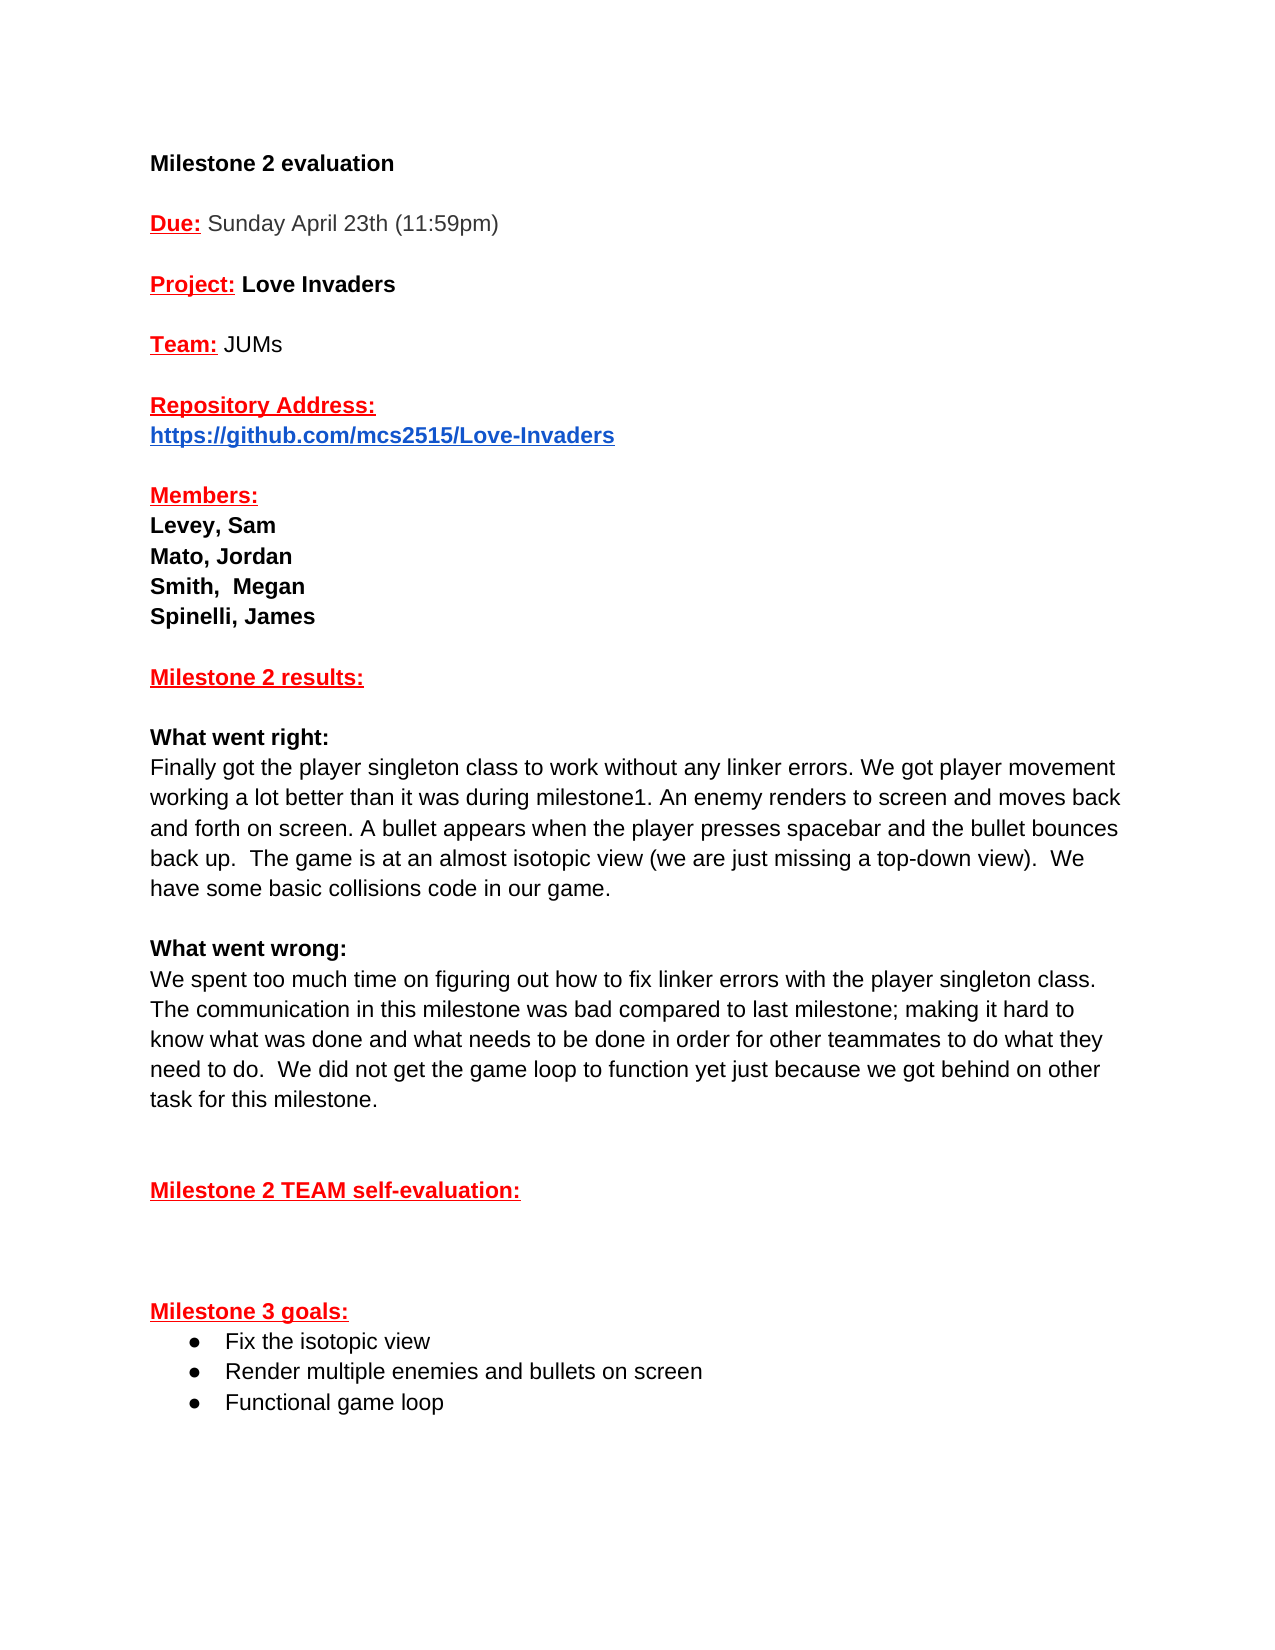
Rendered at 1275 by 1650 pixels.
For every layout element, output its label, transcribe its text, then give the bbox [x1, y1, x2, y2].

text Members: Levey, Sam [150, 452, 1125, 539]
text We spent too much time on figuring out how to fix linker errors with the player singleton class. The communication in this milestone was bad compared to last milestone; making it hard to know what was done and what needs to be done in order for other teammates to do what they need to do. We did not get the game loop to function yet just because we got behind on other task for this milestone. [150, 966, 1125, 1113]
text Milestone 2 TEAM self-evaluation: Milestone 3 goals: [150, 1117, 1125, 1324]
text What went wrong: [150, 905, 1125, 962]
text Mato, Jordan [150, 543, 1125, 569]
list Functional game loop [187, 1388, 1125, 1415]
text Milestone 2 evaluation Due: Sunday April 23th (11:59pm) Project: Love Invaders Team: JUMs Repository Address: https://github.com/mcs2515/Love-Invaders [150, 150, 1125, 448]
list Fix the isotopic view [187, 1328, 1125, 1354]
text What went right: [150, 724, 1125, 750]
text Smith, Megan [150, 573, 1125, 599]
text Finally got the player singleton class to work without any linker errors. We got player movement working a lot better than it was during milestone1. An enemy renders to screen and moves back and forth on screen. A bullet appears when the player presses spacebar and the bullet bounces back up. The game is at an almost isotopic view (we are just missing a top-down view). We have some basic collisions code in our game. [150, 754, 1125, 901]
list Render multiple enemies and bullets on screen [187, 1358, 1125, 1385]
text Spinelli, James Milestone 2 results: [150, 603, 1125, 720]
